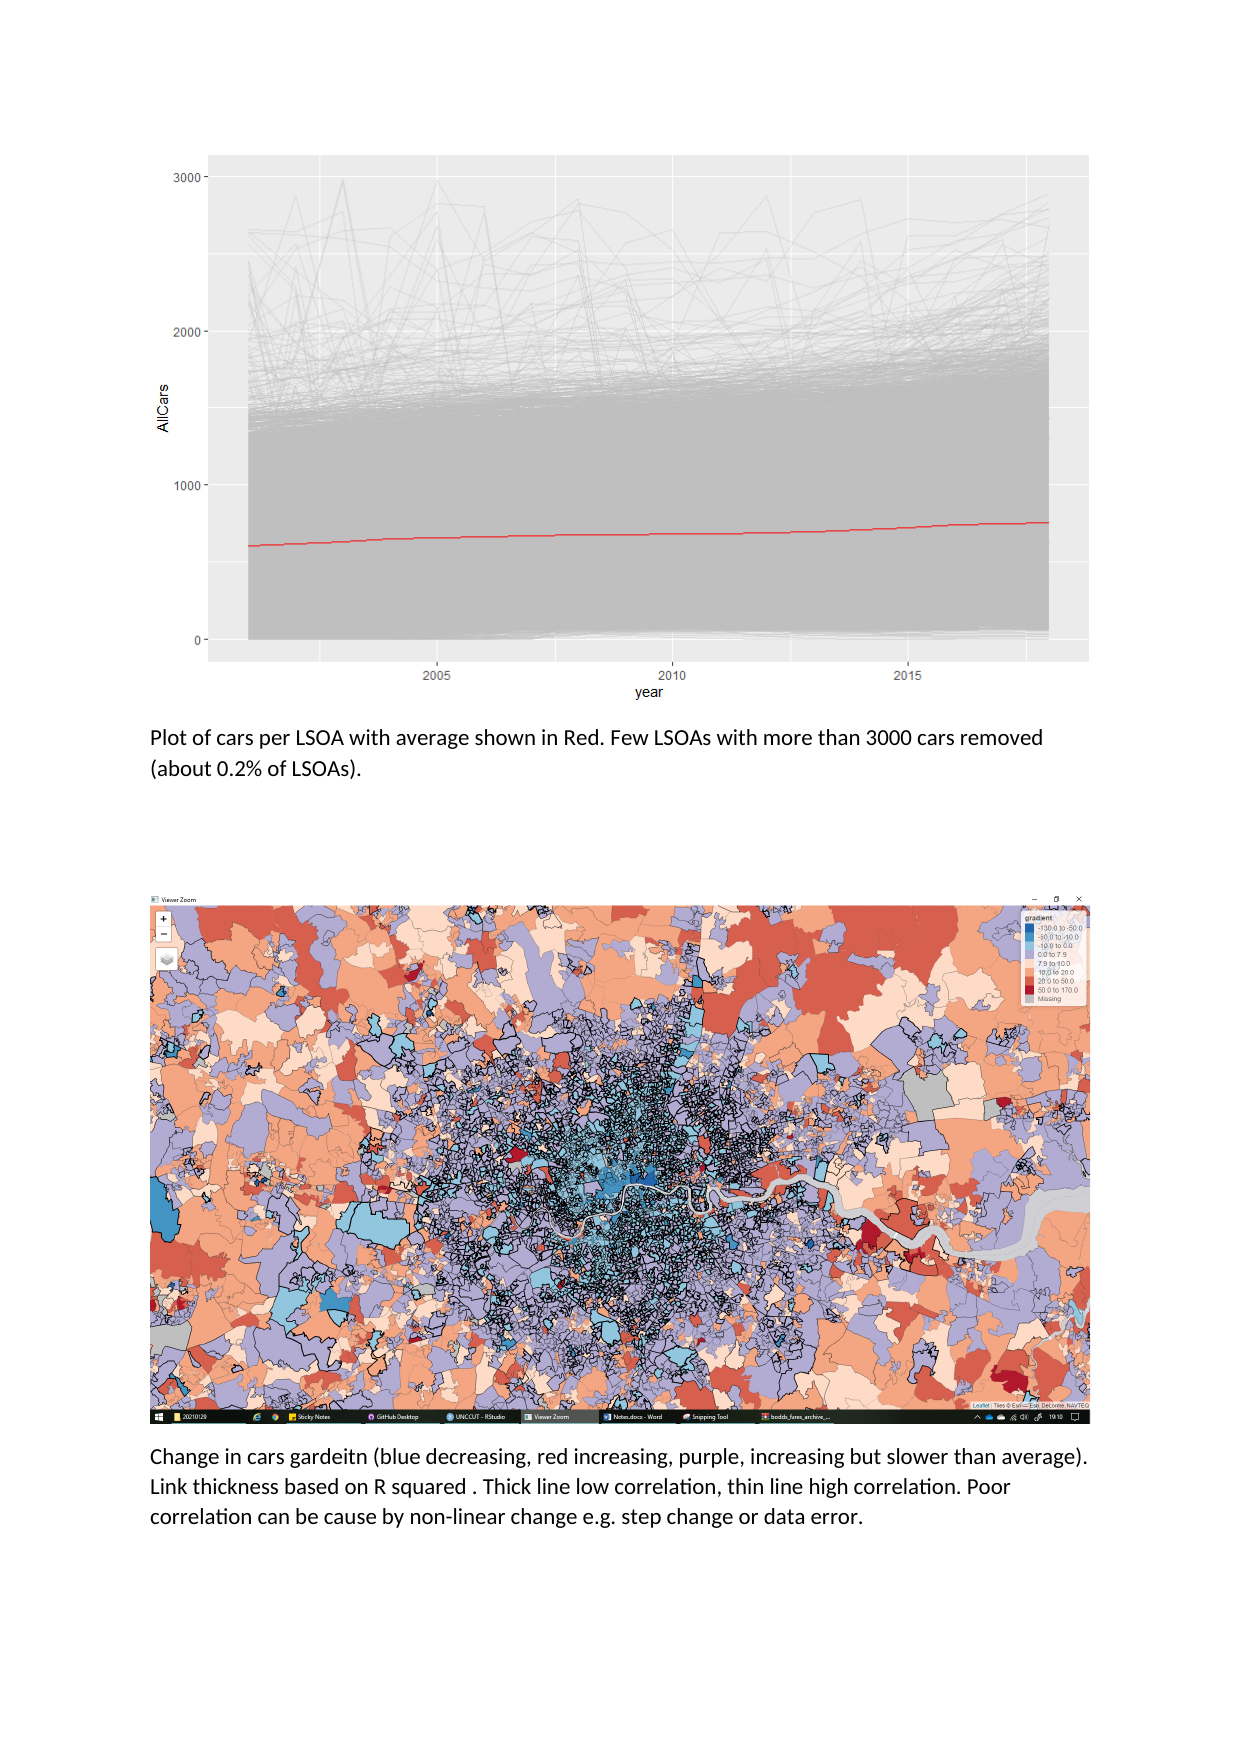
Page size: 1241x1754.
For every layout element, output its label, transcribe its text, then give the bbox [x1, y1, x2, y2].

text Change in cars gardeitn (blue decreasing, red increasing, purple, increasing but slower than average). Link thickness based on R squared . Thick line low correlation, thin line high correlation. Poor correlation can be cause by non-linear change e.g. step change or data error. [150, 1442, 1090, 1531]
picture [150, 894, 1091, 1424]
picture [150, 150, 1091, 705]
text Plot of cars per LSOA with average shown in Red. Few LSOAs with more than 3000 cars removed (about 0.2% of LSOAs). [150, 723, 1090, 782]
